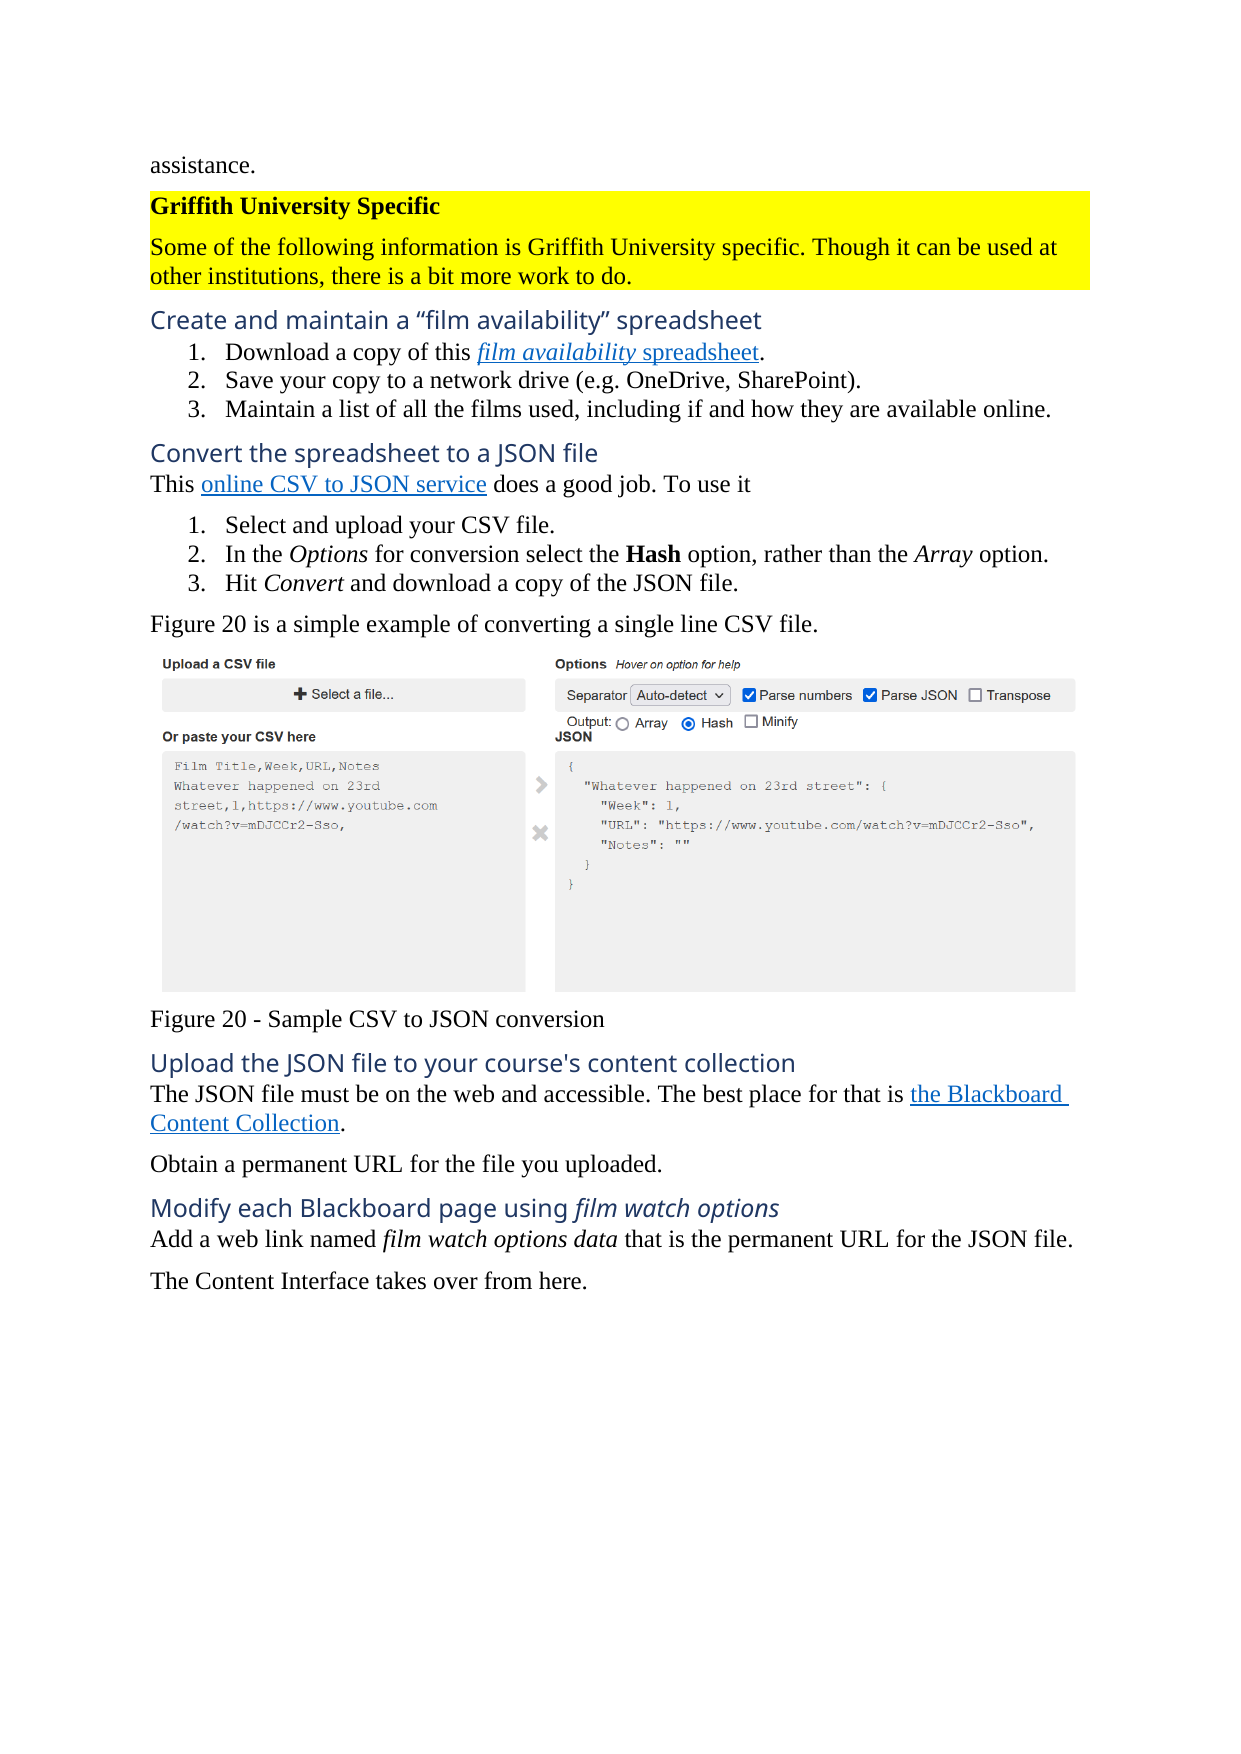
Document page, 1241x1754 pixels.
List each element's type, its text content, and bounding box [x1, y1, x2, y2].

text Some of the following information is Griffith University specific. Though it can be used at other institutions, there is a bit more work to do. [150, 232, 1090, 290]
text Obtain a permanent URL for the file you uploaded. [150, 1149, 1090, 1178]
list Save your copy to a network drive (e.g. OneDrive, SharePoint). [187, 365, 1090, 394]
text Add a web link named film watch options data that is the permanent URL for the JSON file. [150, 1224, 1090, 1253]
list Maintain a list of all the films used, including if and how they are available online. [187, 394, 1090, 423]
subtitle Create and maintain a “film availability” spreadsheet [150, 302, 1090, 337]
text Griffith University Specific [150, 191, 1090, 220]
subtitle Upload the JSON file to your course's content collection [150, 1045, 1090, 1079]
list In the Options for conversion select the Hash option, rather than the Array option. [187, 539, 1090, 568]
text The JSON file must be on the web and accessible. The best place for that is the Blackboard Content Collection. [150, 1079, 1090, 1137]
subtitle Modify each Blackboard page using film watch options [150, 1191, 1090, 1224]
text This process is reasonably complex and still under development. Ask David Jones for assistance. [150, 150, 1090, 179]
text Figure 20 is a simple example of converting a single line CSV file. [150, 609, 1090, 638]
list Select and upload your CSV file. [187, 511, 1090, 539]
subtitle Convert the spreadsheet to a JSON file [150, 435, 1090, 469]
text The Content Interface takes over from here. [150, 1266, 1090, 1294]
list Download a copy of this film availability spreadsheet. [187, 337, 1090, 365]
list Hit Convert and download a copy of the JSON file. [187, 568, 1090, 597]
text This online CSV to JSON service does a good job. To use it [150, 469, 1090, 498]
picture [150, 650, 1091, 992]
